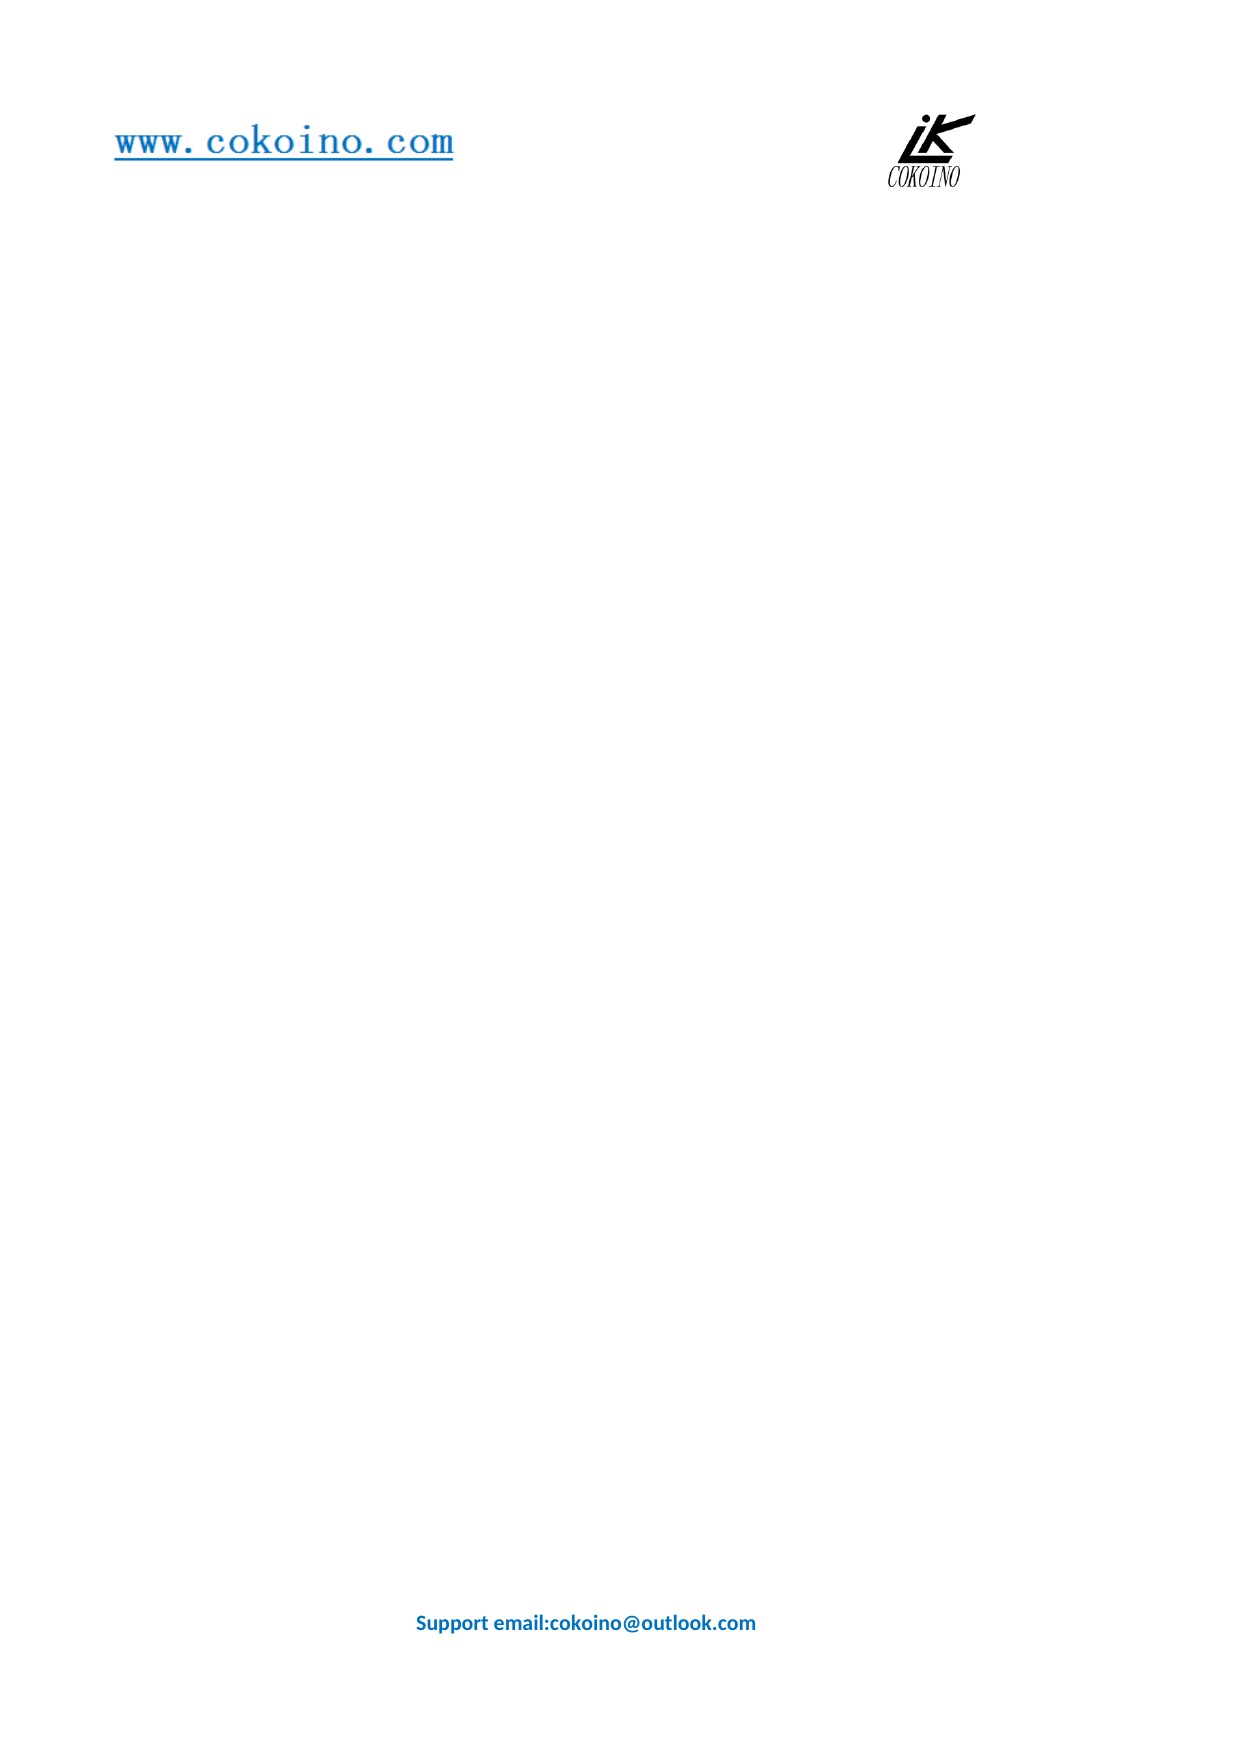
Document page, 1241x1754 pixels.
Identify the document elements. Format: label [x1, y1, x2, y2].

picture [112, 90, 477, 191]
picture [883, 111, 978, 191]
